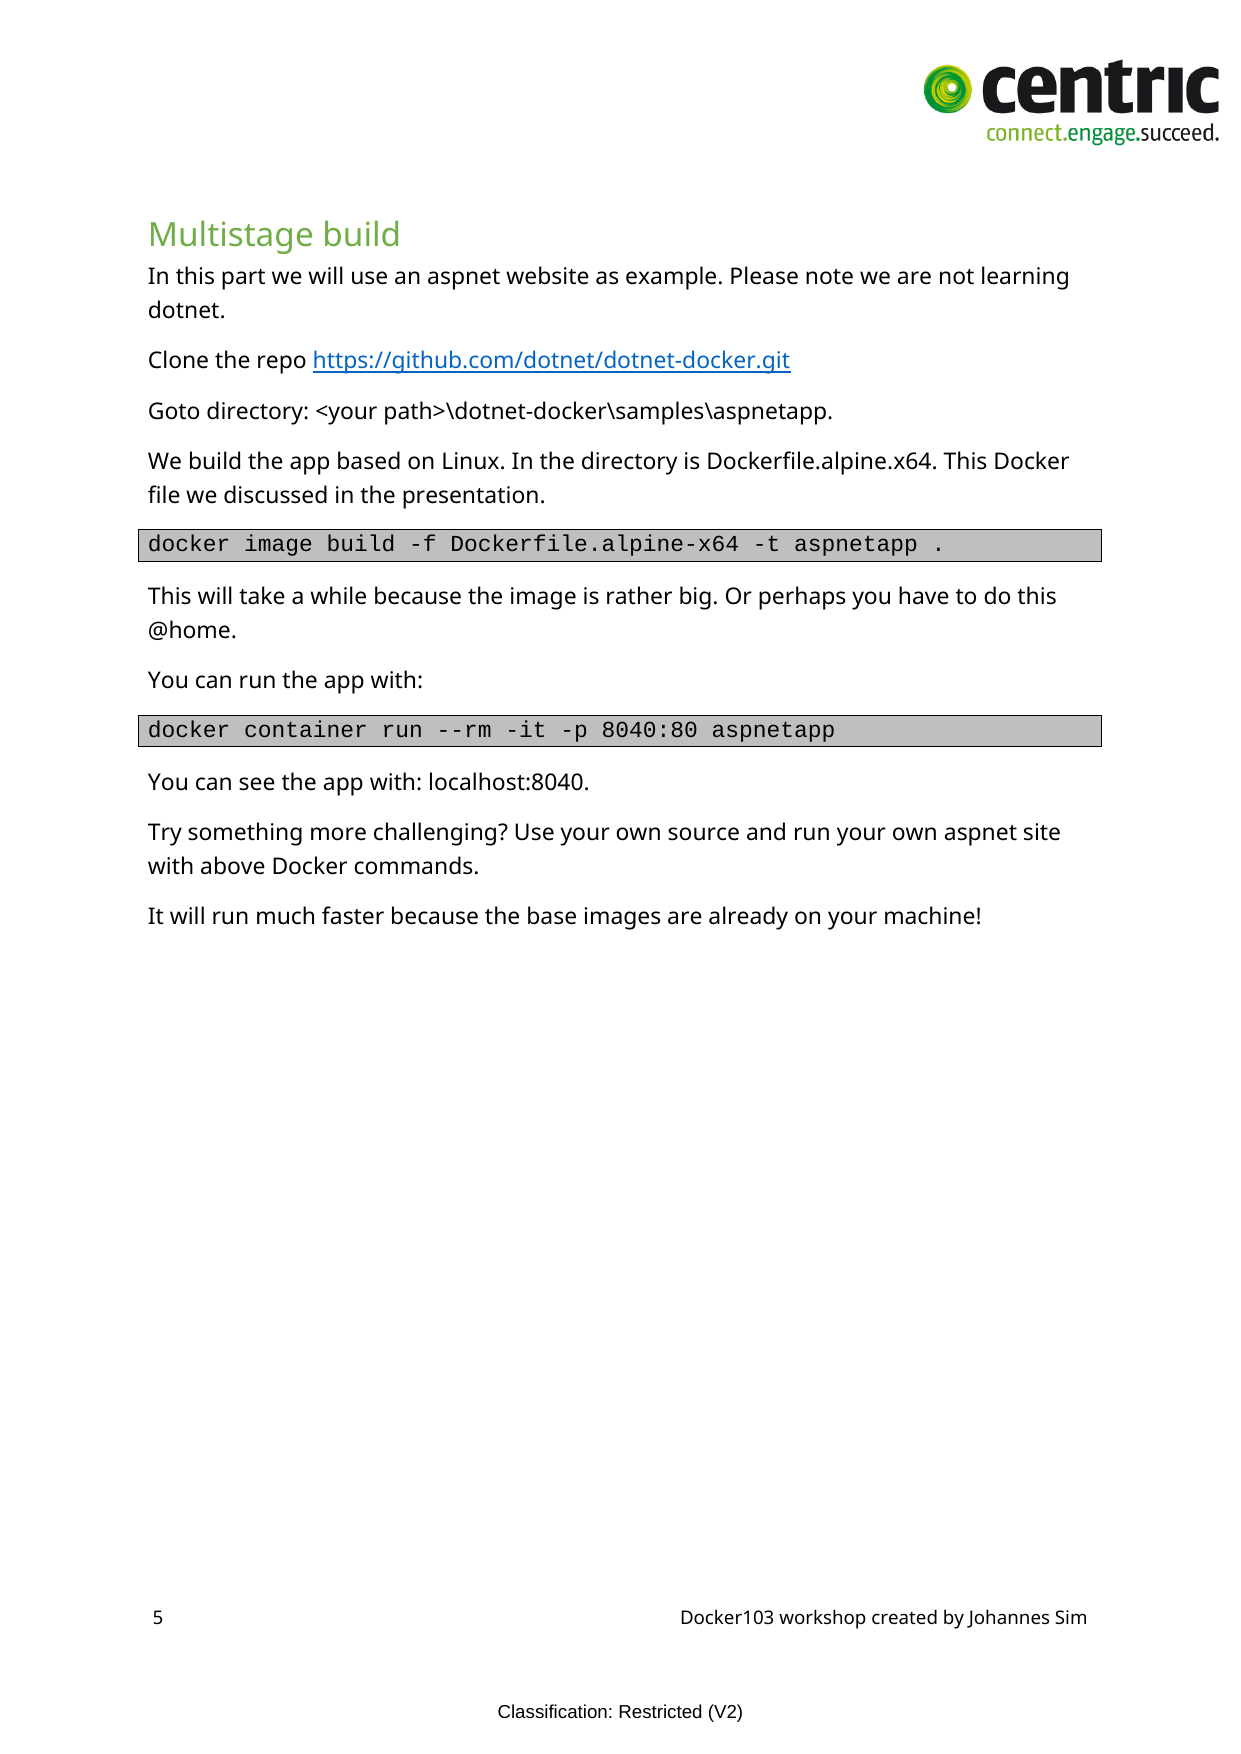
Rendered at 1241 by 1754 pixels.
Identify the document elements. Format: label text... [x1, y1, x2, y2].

picture [923, 56, 1219, 227]
subtitle Multistage build [148, 211, 1093, 257]
text Clone the repo https://github.com/dotnet/dotnet-docker.git [148, 344, 1093, 376]
text This will take a while because the image is rather big. Or perhaps you have to do this @home. [148, 580, 1093, 645]
text You can see the app with: localhost:8040. [148, 766, 1093, 797]
text docker container run --rm -it -p 8040:80 aspnetapp [139, 716, 1101, 746]
text It will run much faster because the base images are already on your machine! [148, 900, 1093, 931]
text docker image build -f Dockerfile.alpine-x64 -t aspnetapp . [139, 530, 1101, 561]
text Goto directory: <your path>\dotnet-docker\samples\aspnetapp. [148, 395, 1093, 426]
text Try something more challenging? Use your own source and run your own aspnet site with above Docker commands. [148, 816, 1093, 881]
text We build the app based on Linux. In the directory is Dockerfile.alpine.x64. This Docker file we discussed in the presentation. [148, 445, 1093, 510]
text You can run the app with: [148, 664, 1093, 696]
text In this part we will use an aspnet website as example. Please note we are not learning dotnet. [148, 260, 1093, 325]
